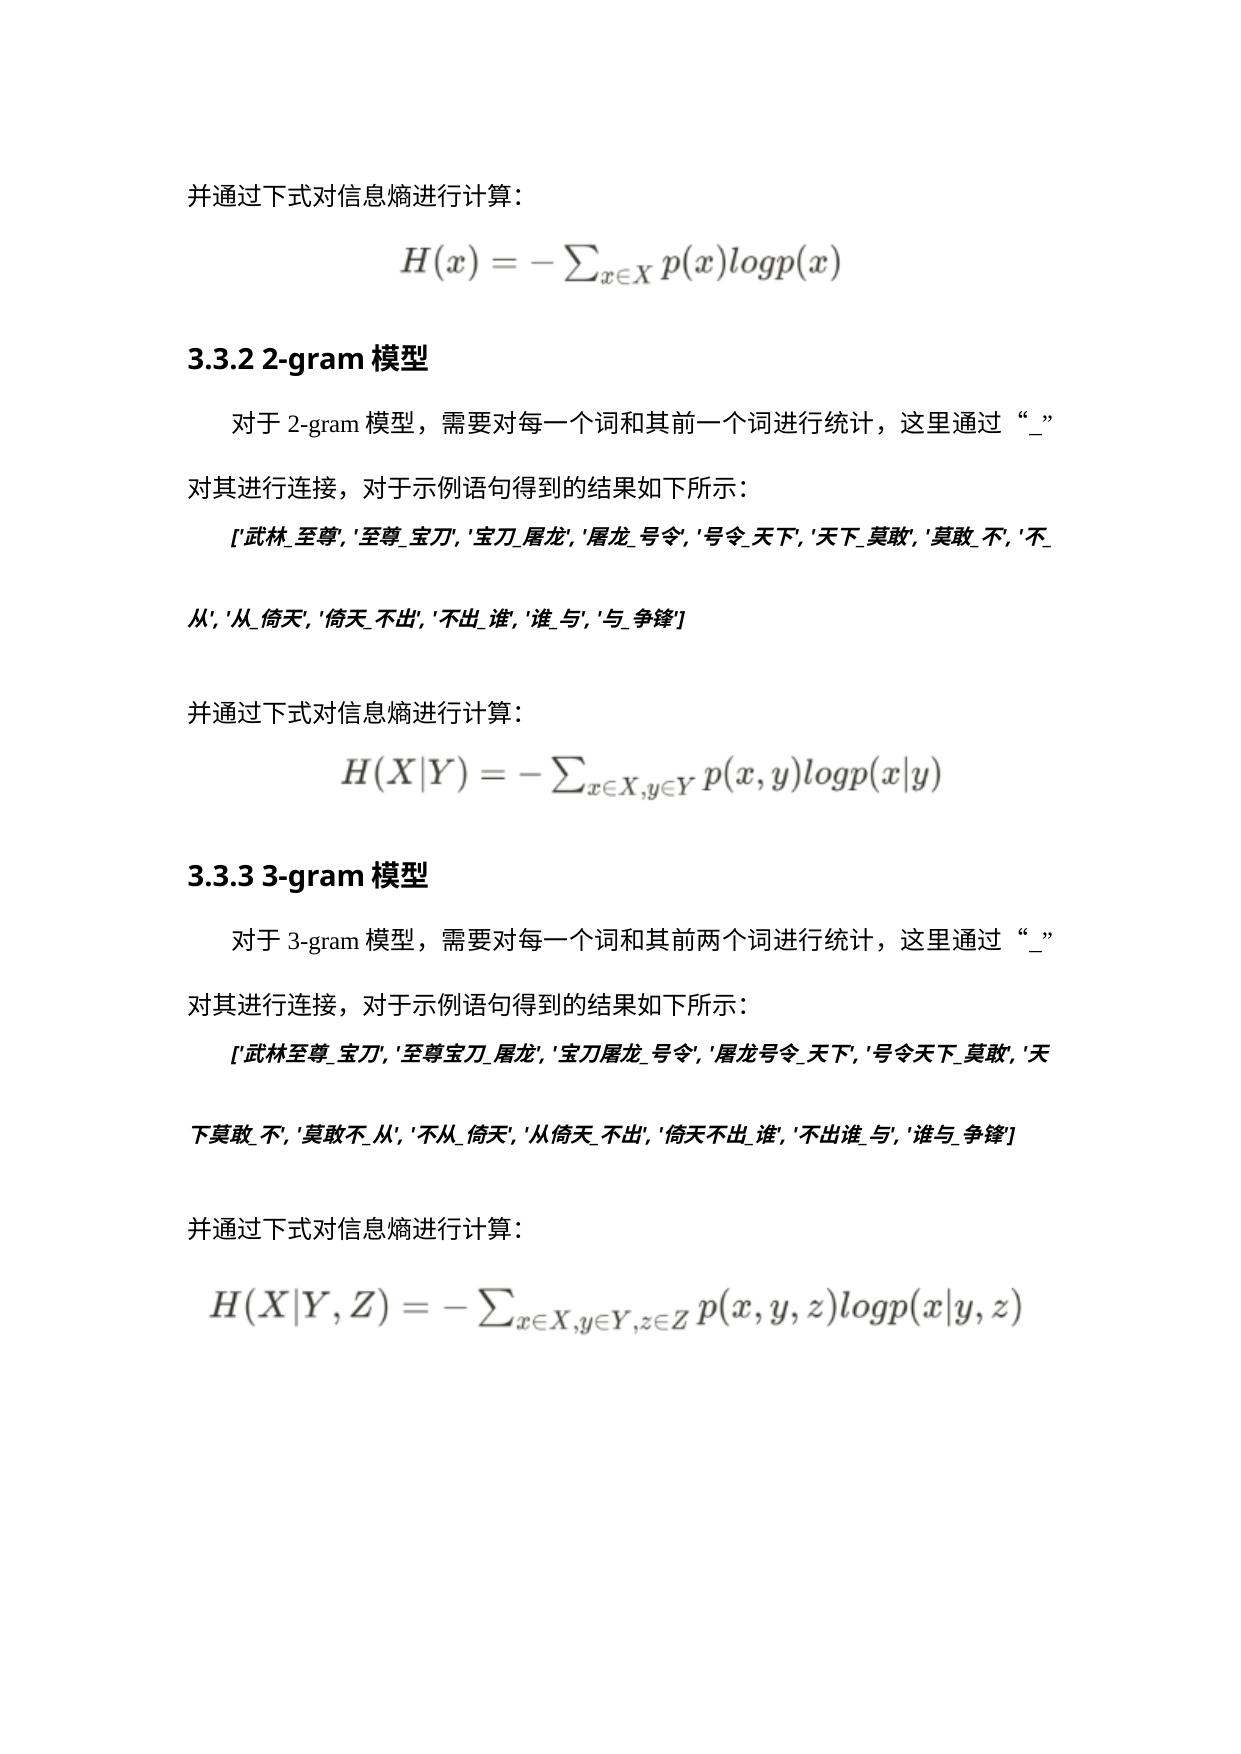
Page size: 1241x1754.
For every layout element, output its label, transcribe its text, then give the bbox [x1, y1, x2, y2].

text 3.3.3 3-gram模型 [187, 841, 1053, 906]
text ['武林至尊_宝刀', '至尊宝刀_屠龙', '宝刀屠龙_号令', '屠龙号令_天下', '号令天下_莫敢', '天下莫敢_不', '莫敢不_从', '不从_倚天', '从倚天_不出', '倚天不出_谁', '不出谁_与', '谁与_争锋'] [187, 1036, 1053, 1150]
text 对于2-gram模型，需要对每一个词和其前一个词进行统计，这里通过“_”对其进行连接，对于示例语句得到的结果如下所示： [187, 389, 1053, 519]
text 3.3.2 2-gram模型 [187, 324, 1053, 389]
text 并通过下式对信息熵进行计算： [187, 679, 1053, 744]
text 对于3-gram模型，需要对每一个词和其前两个词进行统计，这里通过“_”对其进行连接，对于示例语句得到的结果如下所示： [187, 906, 1053, 1036]
text 并通过下式对信息熵进行计算： [187, 1195, 1053, 1260]
picture [325, 743, 959, 824]
text 并通过下式对信息熵进行计算： [187, 162, 1053, 227]
picture [383, 227, 857, 313]
picture [198, 1260, 1042, 1367]
text ['武林_至尊', '至尊_宝刀', '宝刀_屠龙', '屠龙_号令', '号令_天下', '天下_莫敢', '莫敢_不', '不_从', '从_倚天', '倚天_不出', '不出_谁', '谁_与', '与_争锋'] [187, 519, 1053, 633]
